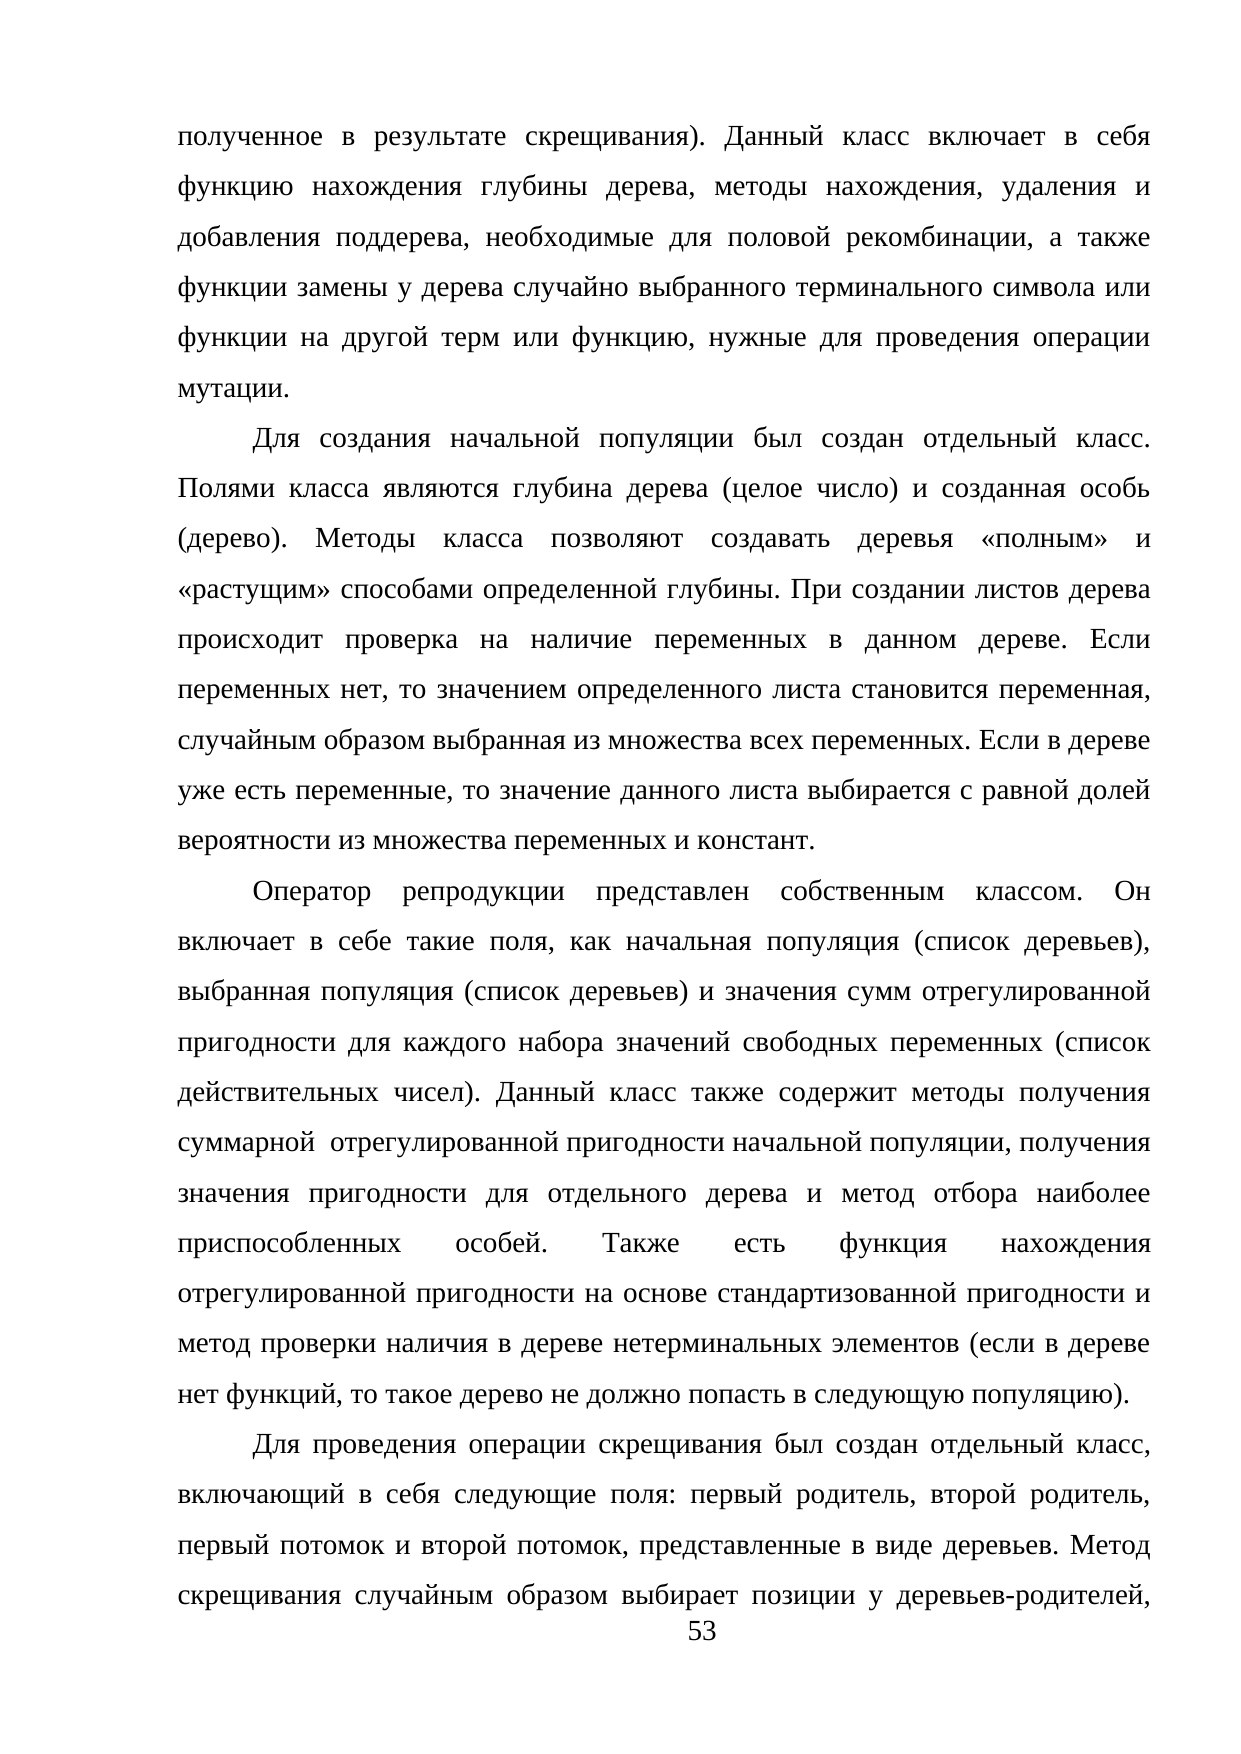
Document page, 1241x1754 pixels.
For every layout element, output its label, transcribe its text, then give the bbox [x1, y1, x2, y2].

text Оператор репродукции представлен собственным классом. Он включает в себе такие поля, как начальная популяция (список деревьев), выбранная популяция (список деревьев) и значения сумм отрегулированной пригодности для каждого набора значений свободных переменных (список действительных чисел). Данный класс также содержит методы получения суммарной отрегулированной пригодности начальной популяции, получения значения пригодности для отдельного дерева и метод отбора наиболее приспособленных особей. Также есть функция нахождения отрегулированной пригодности на основе стандартизованной пригодности и метод проверки наличия в дереве нетерминальных элементов (если в дереве нет функций, то такое дерево не должно попасть в следующую популяцию). [177, 873, 1152, 1409]
text Для создания начальной популяции был создан отдельный класс. Полями класса являются глубина дерева (целое число) и созданная особь (дерево). Методы класса позволяют создавать деревья «полным» и «растущим» способами определенной глубины. При создании листов дерева происходит проверка на наличие переменных в данном дереве. Если переменных нет, то значением определенного листа становится переменная, случайным образом выбранная из множества всех переменных. Если в дереве уже есть переменные, то значение данного листа выбирается с равной долей вероятности из множества переменных и констант. [177, 420, 1152, 856]
